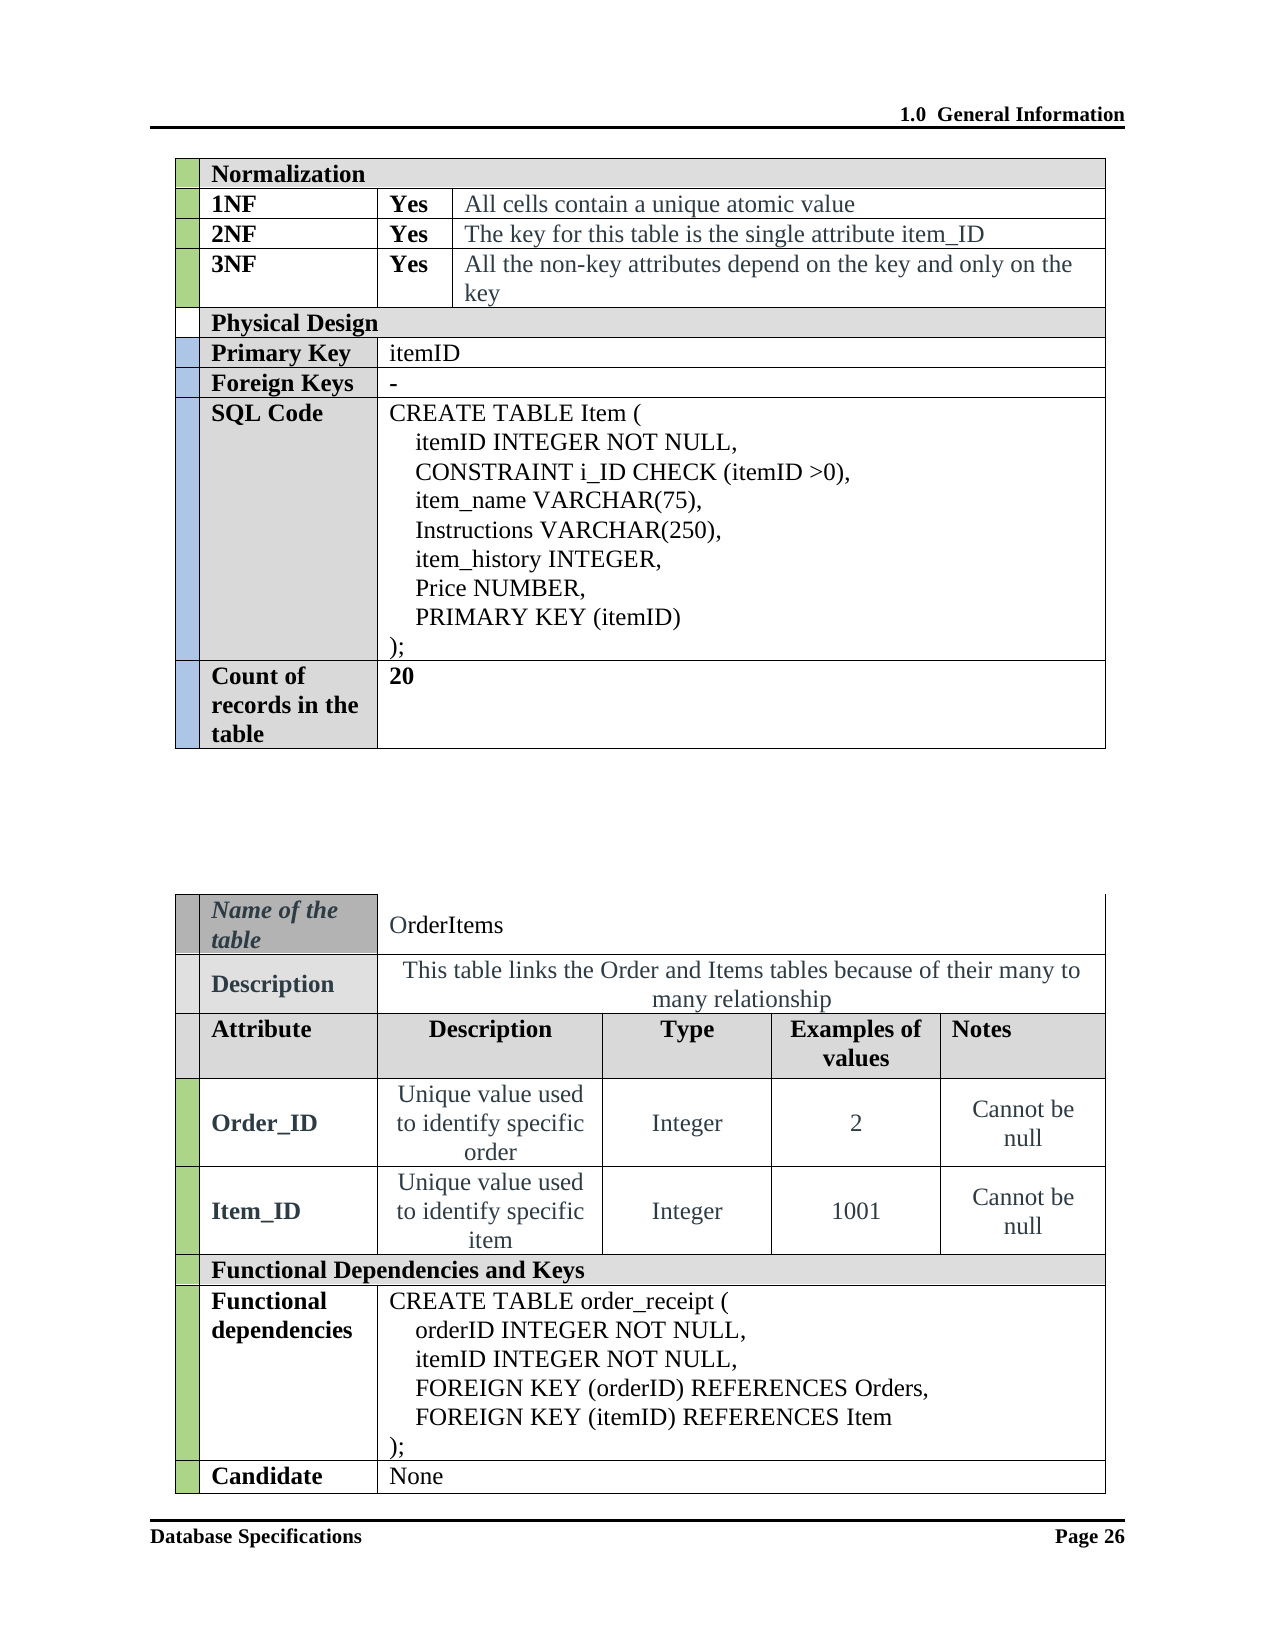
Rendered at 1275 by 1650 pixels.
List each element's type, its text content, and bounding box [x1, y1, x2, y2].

table_cell [176, 955, 199, 1013]
table_cell Yes [378, 249, 452, 307]
table_cell Unique value used to identify specific item [378, 1167, 602, 1254]
table_cell All cells contain a unique atomic value [453, 189, 1105, 218]
table_cell [176, 338, 199, 367]
table_cell Normalization [200, 159, 1105, 187]
table_cell Yes [378, 219, 452, 248]
table_cell Item_ID [200, 1167, 377, 1254]
table_cell Integer [603, 1079, 771, 1166]
table_cell 3NF [200, 249, 377, 307]
table_cell 1001 [772, 1167, 940, 1254]
table_cell Attribute [200, 1014, 377, 1078]
table_header OrderItems [378, 894, 1105, 953]
table_cell [176, 219, 199, 248]
table_cell Functional dependencies [200, 1286, 377, 1460]
table_cell Primary Key [200, 338, 377, 367]
table_cell None [378, 1461, 1105, 1493]
table_cell This table links the Order and Items tables because of their many to many relationship [378, 955, 1105, 1013]
table_cell [176, 398, 199, 660]
table_cell Foreign Keys [200, 368, 377, 397]
table_cell 1NF [200, 189, 377, 218]
table_cell [176, 1461, 199, 1493]
table_cell [176, 1167, 199, 1254]
table_cell All the non-key attributes depend on the key and only on the key [453, 249, 1105, 307]
table_cell Notes [941, 1014, 1105, 1078]
table_cell - [378, 368, 1105, 397]
table_cell Examples of values [772, 1014, 940, 1078]
table_cell SQL Code [200, 398, 377, 660]
table_cell Order_ID [200, 1079, 377, 1166]
table_cell itemID [378, 338, 1105, 367]
table_cell Cannot be null [941, 1079, 1105, 1166]
table_cell Yes [378, 189, 452, 218]
table_cell CREATE TABLE Item ( itemID INTEGER NOT NULL, CONSTRAINT i_ID CHECK (itemID >0), item_name VARCHAR(75), Instructions VARCHAR(250), item_history INTEGER, Price NUMBER, PRIMARY KEY (itemID) ); [378, 398, 1105, 660]
table_cell 20 [378, 661, 1105, 748]
table_cell The key for this table is the single attribute item_ID [453, 219, 1105, 248]
table_header [176, 895, 199, 953]
table_cell CREATE TABLE order_receipt ( orderID INTEGER NOT NULL, itemID INTEGER NOT NULL, FOREIGN KEY (orderID) REFERENCES Orders, FOREIGN KEY (itemID) REFERENCES Item ); [378, 1286, 1105, 1460]
table_cell [176, 1079, 199, 1166]
table_cell Type [603, 1014, 771, 1078]
table_cell Cannot be null [941, 1167, 1105, 1254]
table_cell [176, 159, 199, 187]
table_cell [176, 1014, 199, 1078]
table_cell [176, 1255, 199, 1284]
table_cell 2 [772, 1079, 940, 1166]
table_cell [176, 368, 199, 397]
table_cell Unique value used to identify specific order [378, 1079, 602, 1166]
table_cell Description [200, 955, 377, 1013]
table_cell Functional Dependencies and Keys [200, 1255, 1105, 1284]
table_cell Physical Design [200, 308, 1105, 337]
table_cell [176, 189, 199, 218]
table_cell Count of records in the table [200, 661, 377, 748]
table_cell Candidate keys [200, 1461, 377, 1493]
table_cell [176, 1286, 199, 1460]
table_header Name of the table [200, 895, 377, 953]
table_cell 2NF [200, 219, 377, 248]
table_cell Integer [603, 1167, 771, 1254]
table_cell [176, 308, 199, 337]
table_cell Description [378, 1014, 602, 1078]
table_cell [176, 249, 199, 307]
table_cell [176, 661, 199, 748]
